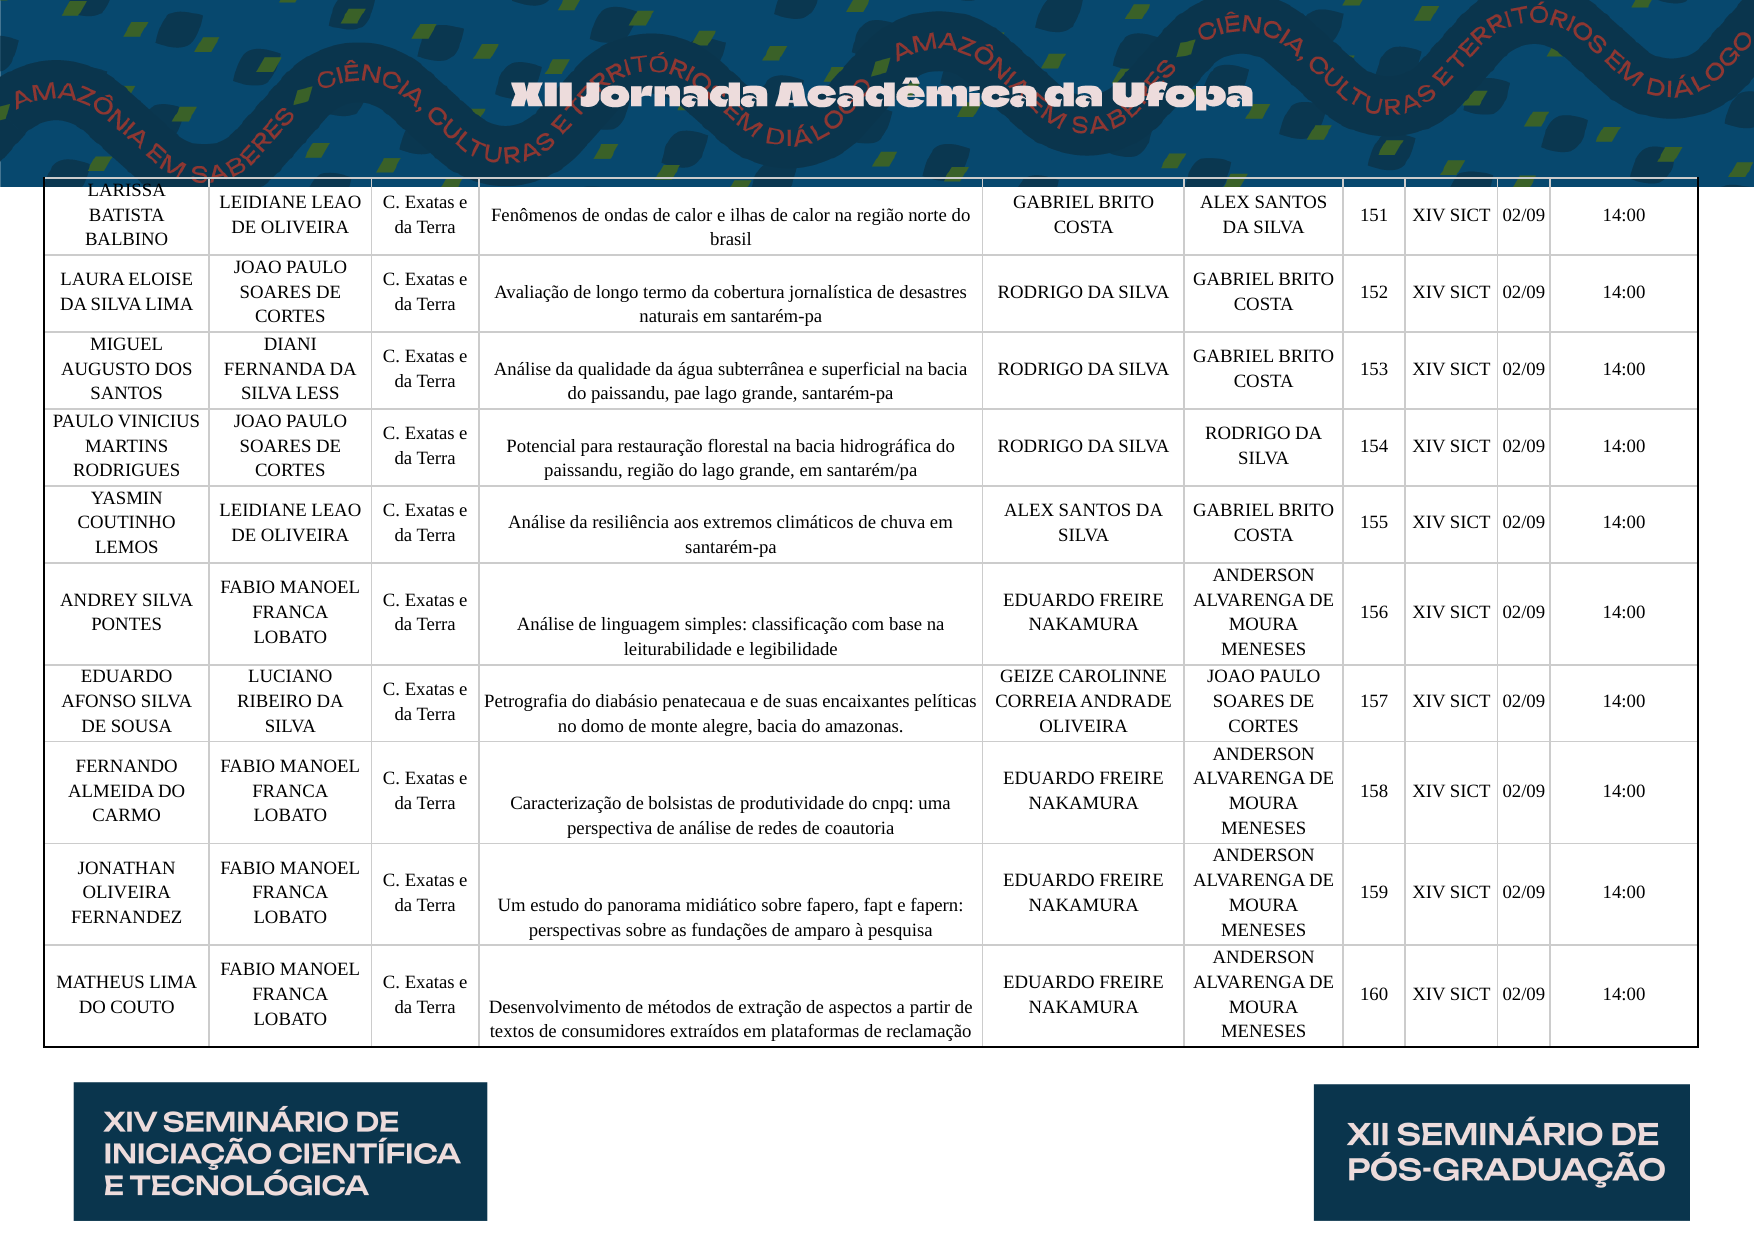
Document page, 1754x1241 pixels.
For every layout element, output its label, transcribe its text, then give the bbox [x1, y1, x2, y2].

table_cell 156 [1344, 564, 1404, 664]
table_cell FERNANDO ALMEIDA DO CARMO [45, 742, 208, 843]
table_cell 14:00 [1551, 666, 1697, 741]
table_cell 02/09 [1498, 844, 1549, 944]
table_cell 14:00 [1551, 179, 1697, 254]
table_cell EDUARDO AFONSO SILVA DE SOUSA [45, 666, 208, 741]
table_cell Petrografia do diabásio penatecaua e de suas encaixantes pelíticas no domo de monte alegre, bacia do amazonas. [480, 666, 982, 741]
table_cell LAURA ELOISE DA SILVA LIMA [45, 256, 208, 331]
table_cell Caracterização de bolsistas de produtividade do cnpq: uma perspectiva de análise de redes de coautoria [480, 742, 982, 843]
table_cell 02/09 [1498, 333, 1549, 408]
table_cell EDUARDO FREIRE NAKAMURA [983, 844, 1183, 944]
table_cell GABRIEL BRITO COSTA [1185, 487, 1342, 562]
table_cell XIV SICT [1406, 179, 1497, 254]
table_cell 02/09 [1498, 742, 1549, 843]
table_cell C. Exatas e da Terra [372, 742, 478, 843]
table_cell XIV SICT [1406, 946, 1497, 1046]
table_cell GEIZE CAROLINNE CORREIA ANDRADE OLIVEIRA [983, 666, 1183, 741]
table_cell RODRIGO DA SILVA [983, 410, 1183, 485]
table_cell 153 [1344, 333, 1404, 408]
table_cell 158 [1344, 742, 1404, 843]
table_cell XIV SICT [1406, 742, 1497, 843]
table_cell Análise de linguagem simples: classificação com base na leiturabilidade e legibilidade [480, 564, 982, 664]
table_cell FABIO MANOEL FRANCA LOBATO [210, 844, 371, 944]
table_cell XIV SICT [1406, 844, 1497, 944]
table_cell LUCIANO RIBEIRO DA SILVA [210, 666, 371, 741]
table_cell 14:00 [1551, 256, 1697, 331]
table_cell 160 [1344, 946, 1404, 1046]
table_cell 02/09 [1498, 666, 1549, 741]
table_cell RODRIGO DA SILVA [983, 333, 1183, 408]
table_cell GABRIEL BRITO COSTA [1185, 333, 1342, 408]
table_cell C. Exatas e da Terra [372, 946, 478, 1046]
table_cell ANDERSON ALVARENGA DE MOURA MENESES [1185, 844, 1342, 944]
table_cell 02/09 [1498, 487, 1549, 562]
table_cell GABRIEL BRITO COSTA [1185, 256, 1342, 331]
table_cell EDUARDO FREIRE NAKAMURA [983, 564, 1183, 664]
table_cell XIV SICT [1406, 564, 1497, 664]
table_cell LARISSA BATISTA BALBINO [45, 179, 208, 254]
table_cell 14:00 [1551, 946, 1697, 1046]
table_cell DIANI FERNANDA DA SILVA LESS [210, 333, 371, 408]
table_cell ANDERSON ALVARENGA DE MOURA MENESES [1185, 742, 1342, 843]
table_cell JOAO PAULO SOARES DE CORTES [1185, 666, 1342, 741]
table_cell ANDERSON ALVARENGA DE MOURA MENESES [1185, 564, 1342, 664]
table_cell RODRIGO DA SILVA [1185, 410, 1342, 485]
table_cell 151 [1344, 179, 1404, 254]
table_cell JOAO PAULO SOARES DE CORTES [210, 256, 371, 331]
table_cell 159 [1344, 844, 1404, 944]
table_cell C. Exatas e da Terra [372, 844, 478, 944]
table_cell XIV SICT [1406, 410, 1497, 485]
table_cell 02/09 [1498, 564, 1549, 664]
table_cell C. Exatas e da Terra [372, 256, 478, 331]
table_cell XIV SICT [1406, 666, 1497, 741]
table_cell Desenvolvimento de métodos de extração de aspectos a partir de textos de consumidores extraídos em plataformas de reclamação [480, 946, 982, 1046]
table_cell 14:00 [1551, 844, 1697, 944]
table_cell 154 [1344, 410, 1404, 485]
table_cell C. Exatas e da Terra [372, 410, 478, 485]
table_cell 157 [1344, 666, 1404, 741]
table_cell 155 [1344, 487, 1404, 562]
table_cell FABIO MANOEL FRANCA LOBATO [210, 742, 371, 843]
table_cell Análise da qualidade da água subterrânea e superficial na bacia do paissandu, pae lago grande, santarém-pa [480, 333, 982, 408]
table_cell 02/09 [1498, 179, 1549, 254]
table_cell RODRIGO DA SILVA [983, 256, 1183, 331]
table_cell 02/09 [1498, 946, 1549, 1046]
table_cell C. Exatas e da Terra [372, 179, 478, 254]
table_cell YASMIN COUTINHO LEMOS [45, 487, 208, 562]
table_cell C. Exatas e da Terra [372, 487, 478, 562]
table_cell 14:00 [1551, 487, 1697, 562]
table_cell JONATHAN OLIVEIRA FERNANDEZ [45, 844, 208, 944]
table_cell EDUARDO FREIRE NAKAMURA [983, 742, 1183, 843]
table_cell XIV SICT [1406, 487, 1497, 562]
table_cell 14:00 [1551, 742, 1697, 843]
table_cell 14:00 [1551, 333, 1697, 408]
picture [1313, 1084, 1690, 1221]
table_cell Fenômenos de ondas de calor e ilhas de calor na região norte do brasil [480, 179, 982, 254]
table_cell LEIDIANE LEAO DE OLIVEIRA [210, 487, 371, 562]
table_cell Análise da resiliência aos extremos climáticos de chuva em santarém-pa [480, 487, 982, 562]
table_cell 14:00 [1551, 410, 1697, 485]
table_cell C. Exatas e da Terra [372, 666, 478, 741]
table_cell JOAO PAULO SOARES DE CORTES [210, 410, 371, 485]
table_cell Potencial para restauração florestal na bacia hidrográfica do paissandu, região do lago grande, em santarém/pa [480, 410, 982, 485]
table_cell FABIO MANOEL FRANCA LOBATO [210, 946, 371, 1046]
table_cell GABRIEL BRITO COSTA [983, 179, 1183, 254]
table_cell MIGUEL AUGUSTO DOS SANTOS [45, 333, 208, 408]
table_cell 02/09 [1498, 256, 1549, 331]
table_cell MATHEUS LIMA DO COUTO [45, 946, 208, 1046]
table_cell XIV SICT [1406, 256, 1497, 331]
table_cell EDUARDO FREIRE NAKAMURA [983, 946, 1183, 1046]
table_cell ALEX SANTOS DA SILVA [983, 487, 1183, 562]
table_cell Um estudo do panorama midiático sobre fapero, fapt e fapern: perspectivas sobre as fundações de amparo à pesquisa [480, 844, 982, 944]
table_cell ANDREY SILVA PONTES [45, 564, 208, 664]
table_cell ALEX SANTOS DA SILVA [1185, 179, 1342, 254]
table_cell FABIO MANOEL FRANCA LOBATO [210, 564, 371, 664]
table_cell 02/09 [1498, 410, 1549, 485]
picture [73, 1082, 488, 1221]
picture [0, 0, 1754, 187]
table_cell 152 [1344, 256, 1404, 331]
table_cell LEIDIANE LEAO DE OLIVEIRA [210, 179, 371, 254]
table_cell 14:00 [1551, 564, 1697, 664]
table_cell XIV SICT [1406, 333, 1497, 408]
table_cell Avaliação de longo termo da cobertura jornalística de desastres naturais em santarém-pa [480, 256, 982, 331]
table_cell C. Exatas e da Terra [372, 333, 478, 408]
table_cell ANDERSON ALVARENGA DE MOURA MENESES [1185, 946, 1342, 1046]
table_cell PAULO VINICIUS MARTINS RODRIGUES [45, 410, 208, 485]
table_cell C. Exatas e da Terra [372, 564, 478, 664]
